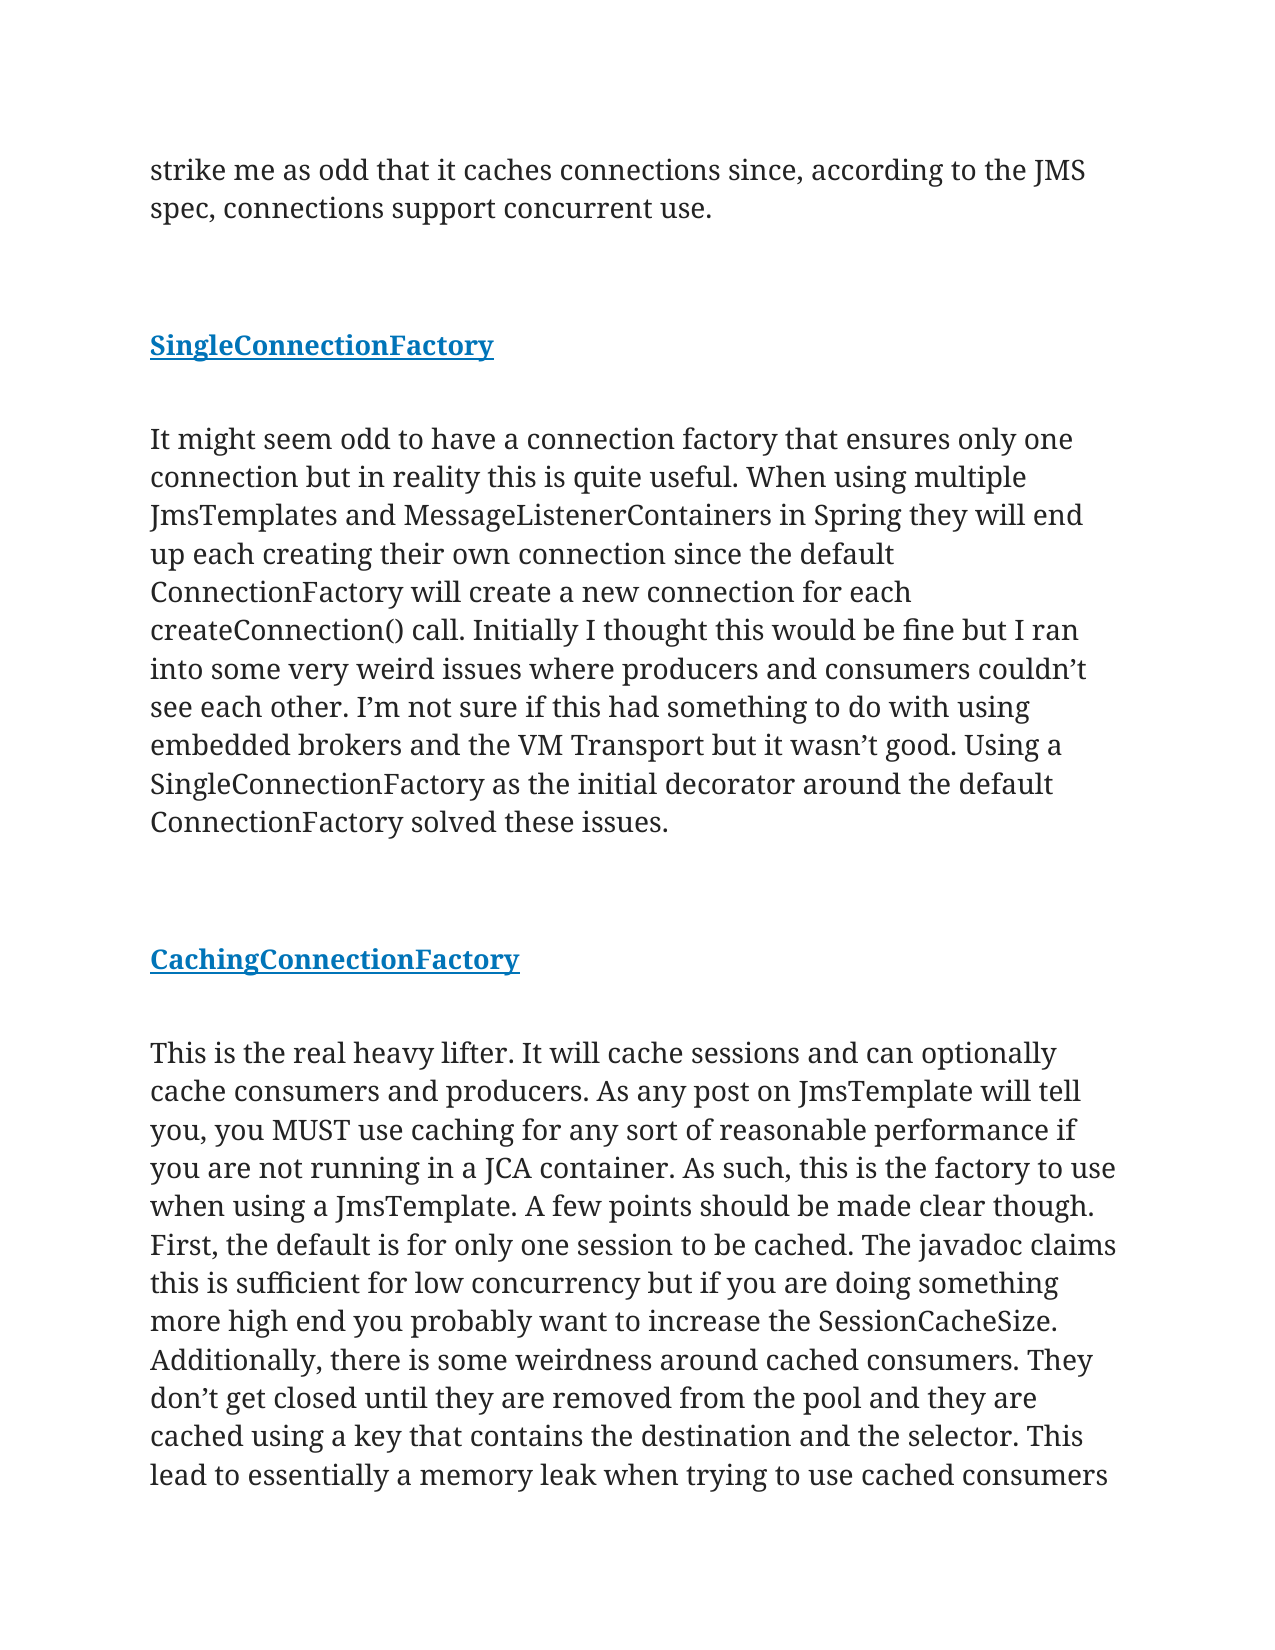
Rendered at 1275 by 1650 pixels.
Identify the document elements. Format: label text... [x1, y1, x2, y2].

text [150, 1033, 1125, 1493]
subtitle CachingConnectionFactory [150, 941, 1125, 978]
subtitle SingleConnectionFactory [150, 327, 1125, 363]
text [150, 150, 1125, 227]
text It might seem odd to have a connection factory that ensures only one connection but in reality this is quite useful. When using multiple JmsTemplates and MessageListenerContainers in Spring they will end up each creating their own connection since the default ConnectionFactory will create a new connection for each createConnection() call. Initially I thought this would be fine but I ran into some very weird issues where producers and consumers couldn’t see each other. I’m not sure if this had something to do with using embedded brokers and the VM Transport but it wasn’t good. Using a SingleConnectionFactory as the initial decorator around the default ConnectionFactory solved these issues. [150, 419, 1125, 841]
